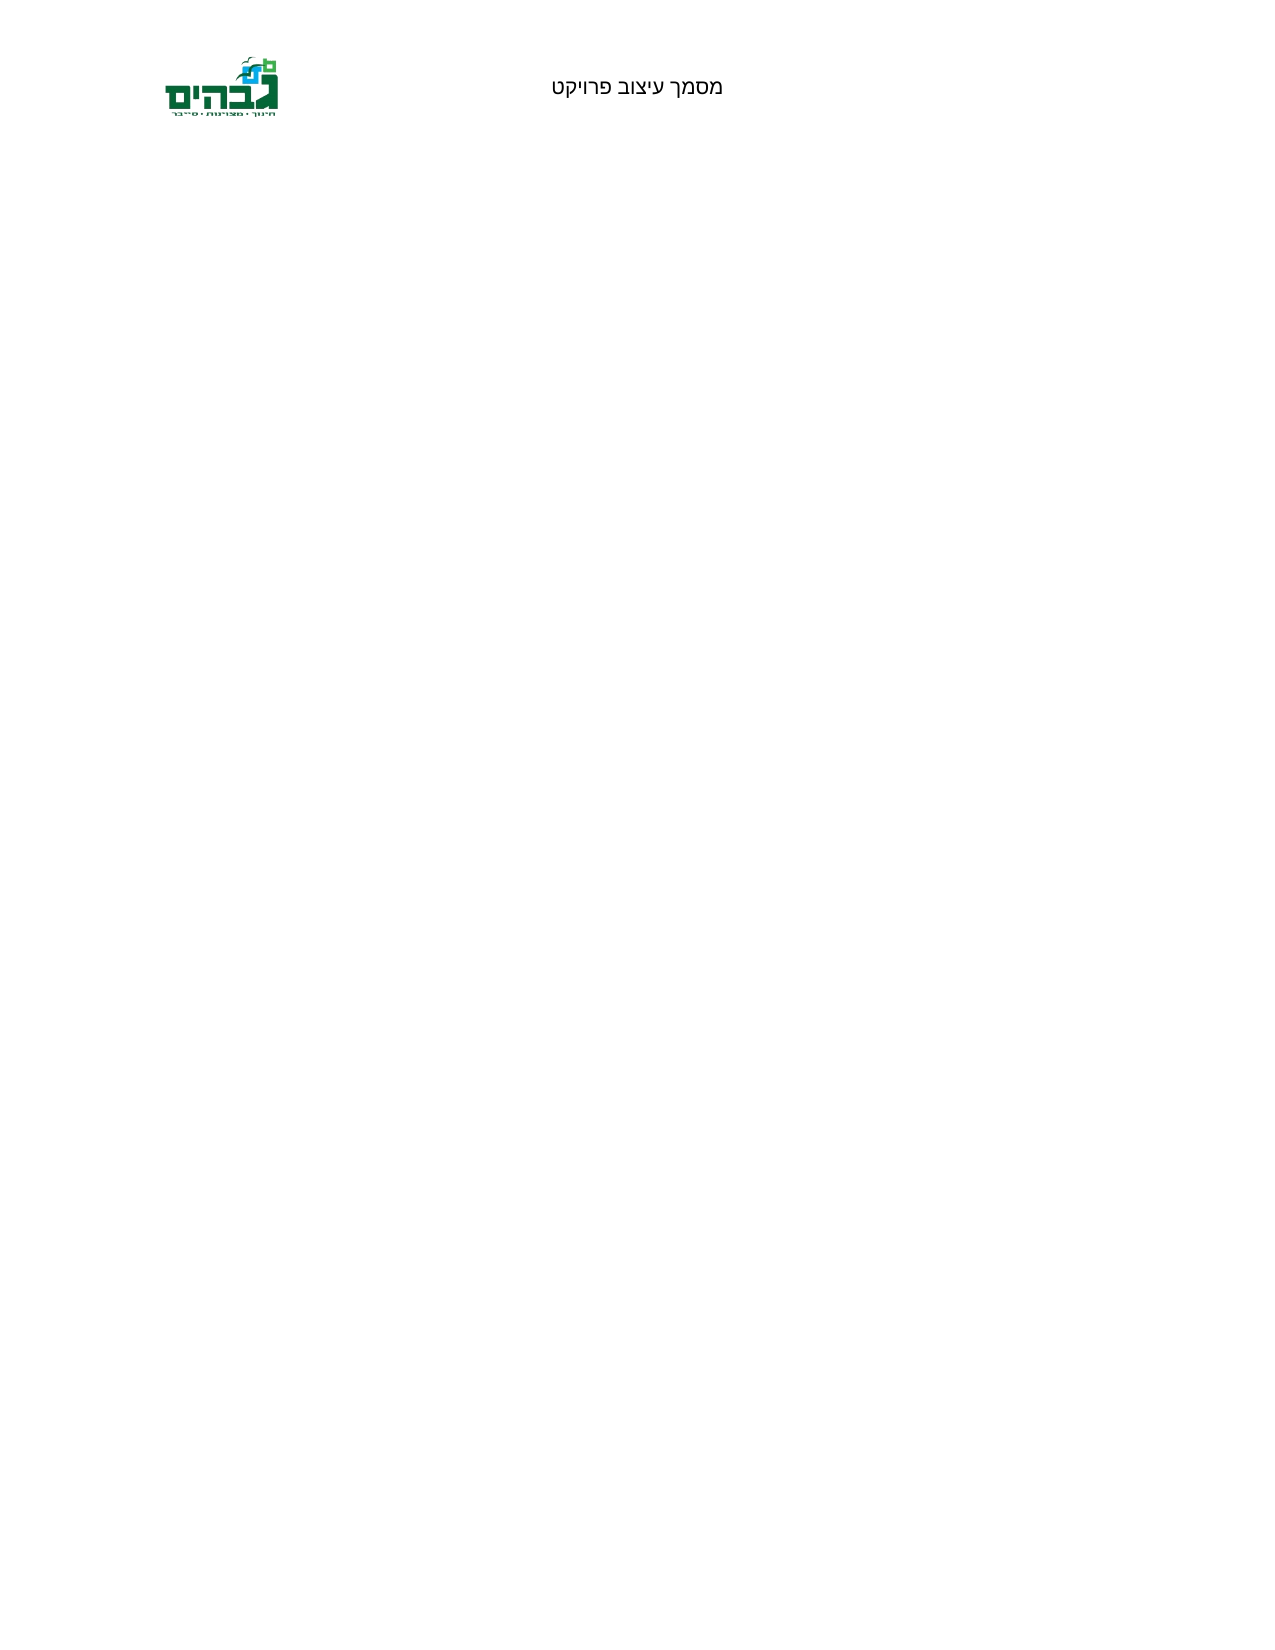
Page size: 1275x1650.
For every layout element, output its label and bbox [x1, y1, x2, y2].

picture [150, 52, 290, 121]
